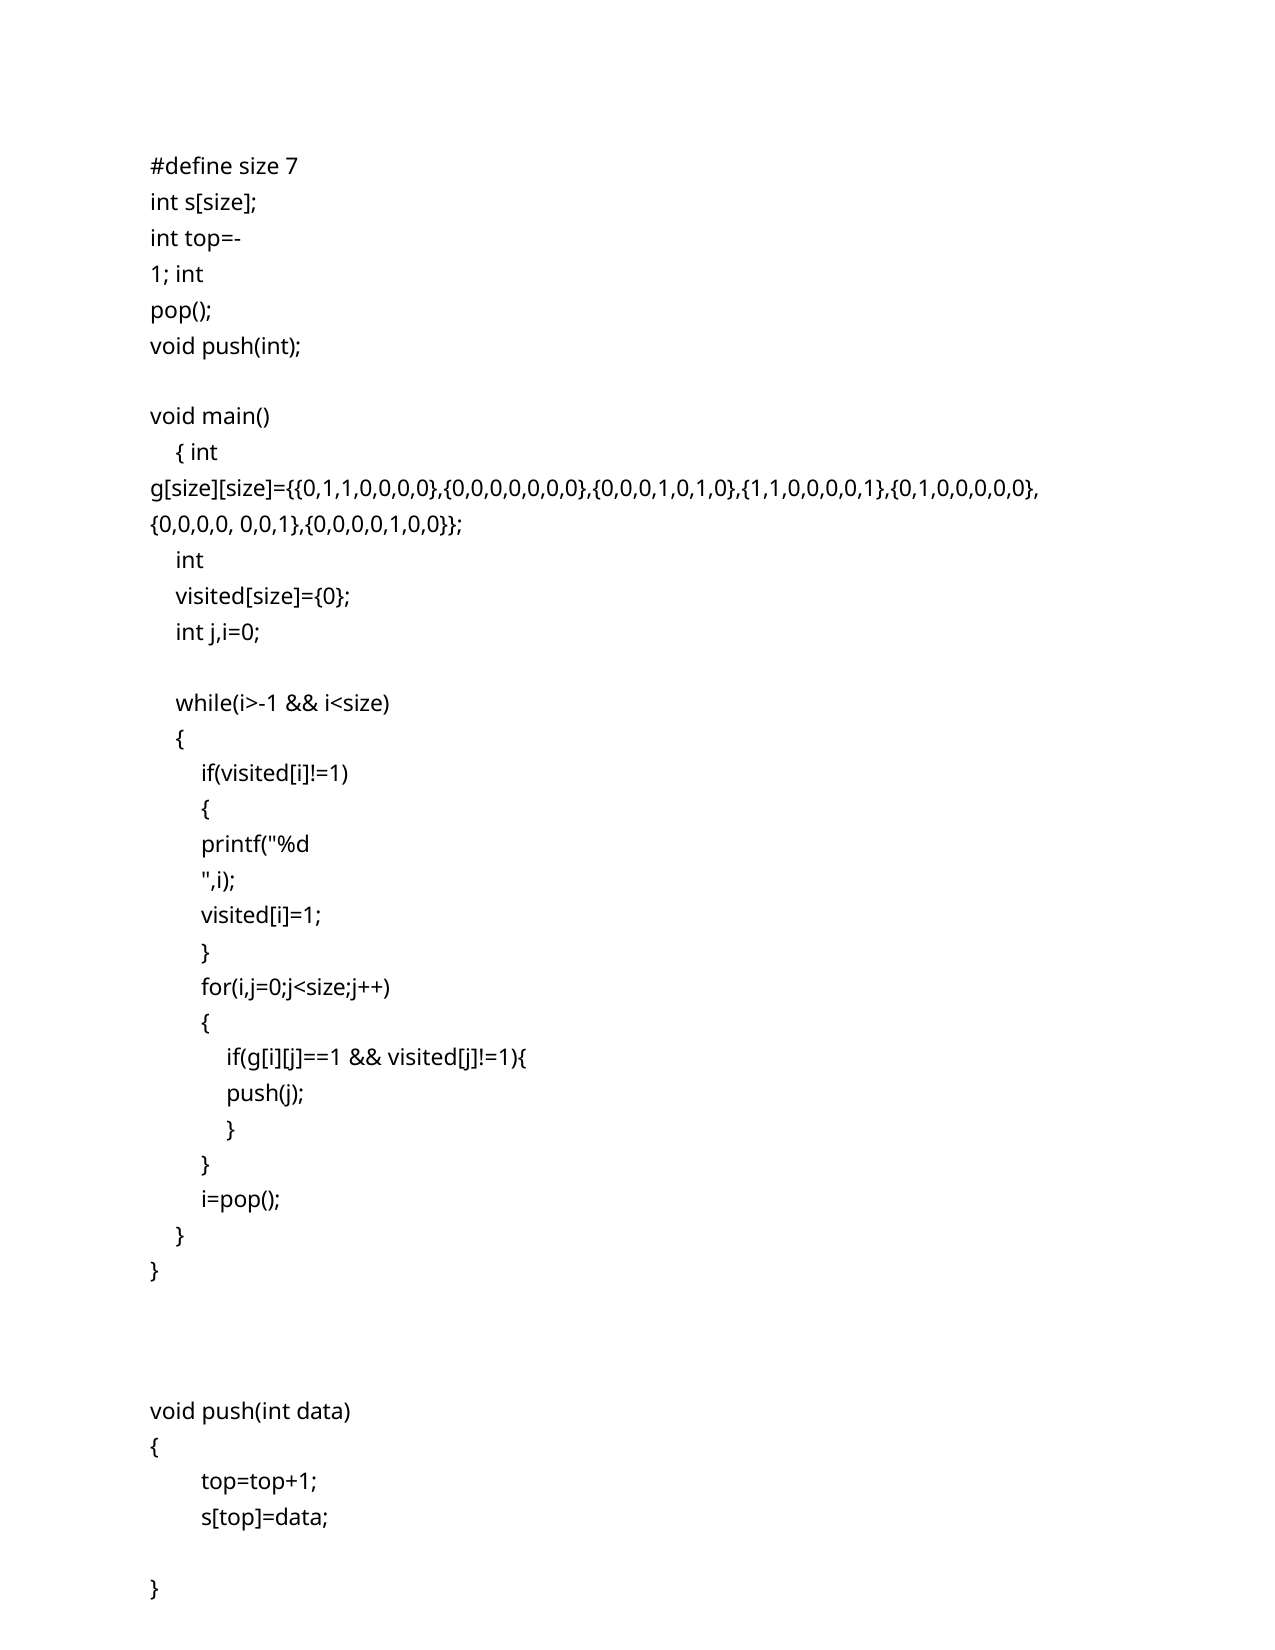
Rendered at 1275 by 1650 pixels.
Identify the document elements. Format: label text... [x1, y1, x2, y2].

text void push(int data) [150, 1394, 1131, 1426]
text if(visited[i]!=1) [201, 757, 1131, 788]
text g[size][size]={{0,1,1,0,0,0,0},{0,0,0,0,0,0,0},{0,0,0,1,0,1,0},{1,1,0,0,0,0,1},{0,1,0,0,0,0,0},{0,0,0,0, 0,0,1},{0,0,0,0,1,0,0}}; [150, 472, 1120, 539]
text { [201, 792, 1131, 824]
text top=top+1; s[top]=data; [201, 1465, 382, 1532]
text } [150, 1254, 1131, 1285]
text } [201, 1148, 1131, 1179]
text for(i,j=0;j<size;j++) [201, 971, 1131, 1002]
text { [175, 722, 1131, 753]
text } [175, 1218, 1131, 1250]
text void main(){ int [150, 400, 271, 467]
text } [226, 1113, 1131, 1144]
text void push(int); [150, 330, 1131, 361]
text printf("%d ",i); visited[i]=1; [201, 828, 341, 931]
text #define size 7 int s[size]; [150, 150, 310, 217]
text { [150, 1430, 1131, 1461]
text if(g[i][j]==1 && visited[j]!=1){ push(j); [226, 1041, 544, 1108]
text i=pop(); [201, 1183, 1131, 1214]
text int top=-1; int pop(); [150, 222, 253, 325]
text } [150, 1572, 1131, 1603]
text { [201, 1006, 1131, 1037]
text } [201, 935, 1131, 967]
text int visited[size]={0}; int j,i=0; [175, 544, 373, 647]
text while(i>-1 && i<size) [175, 687, 1131, 718]
